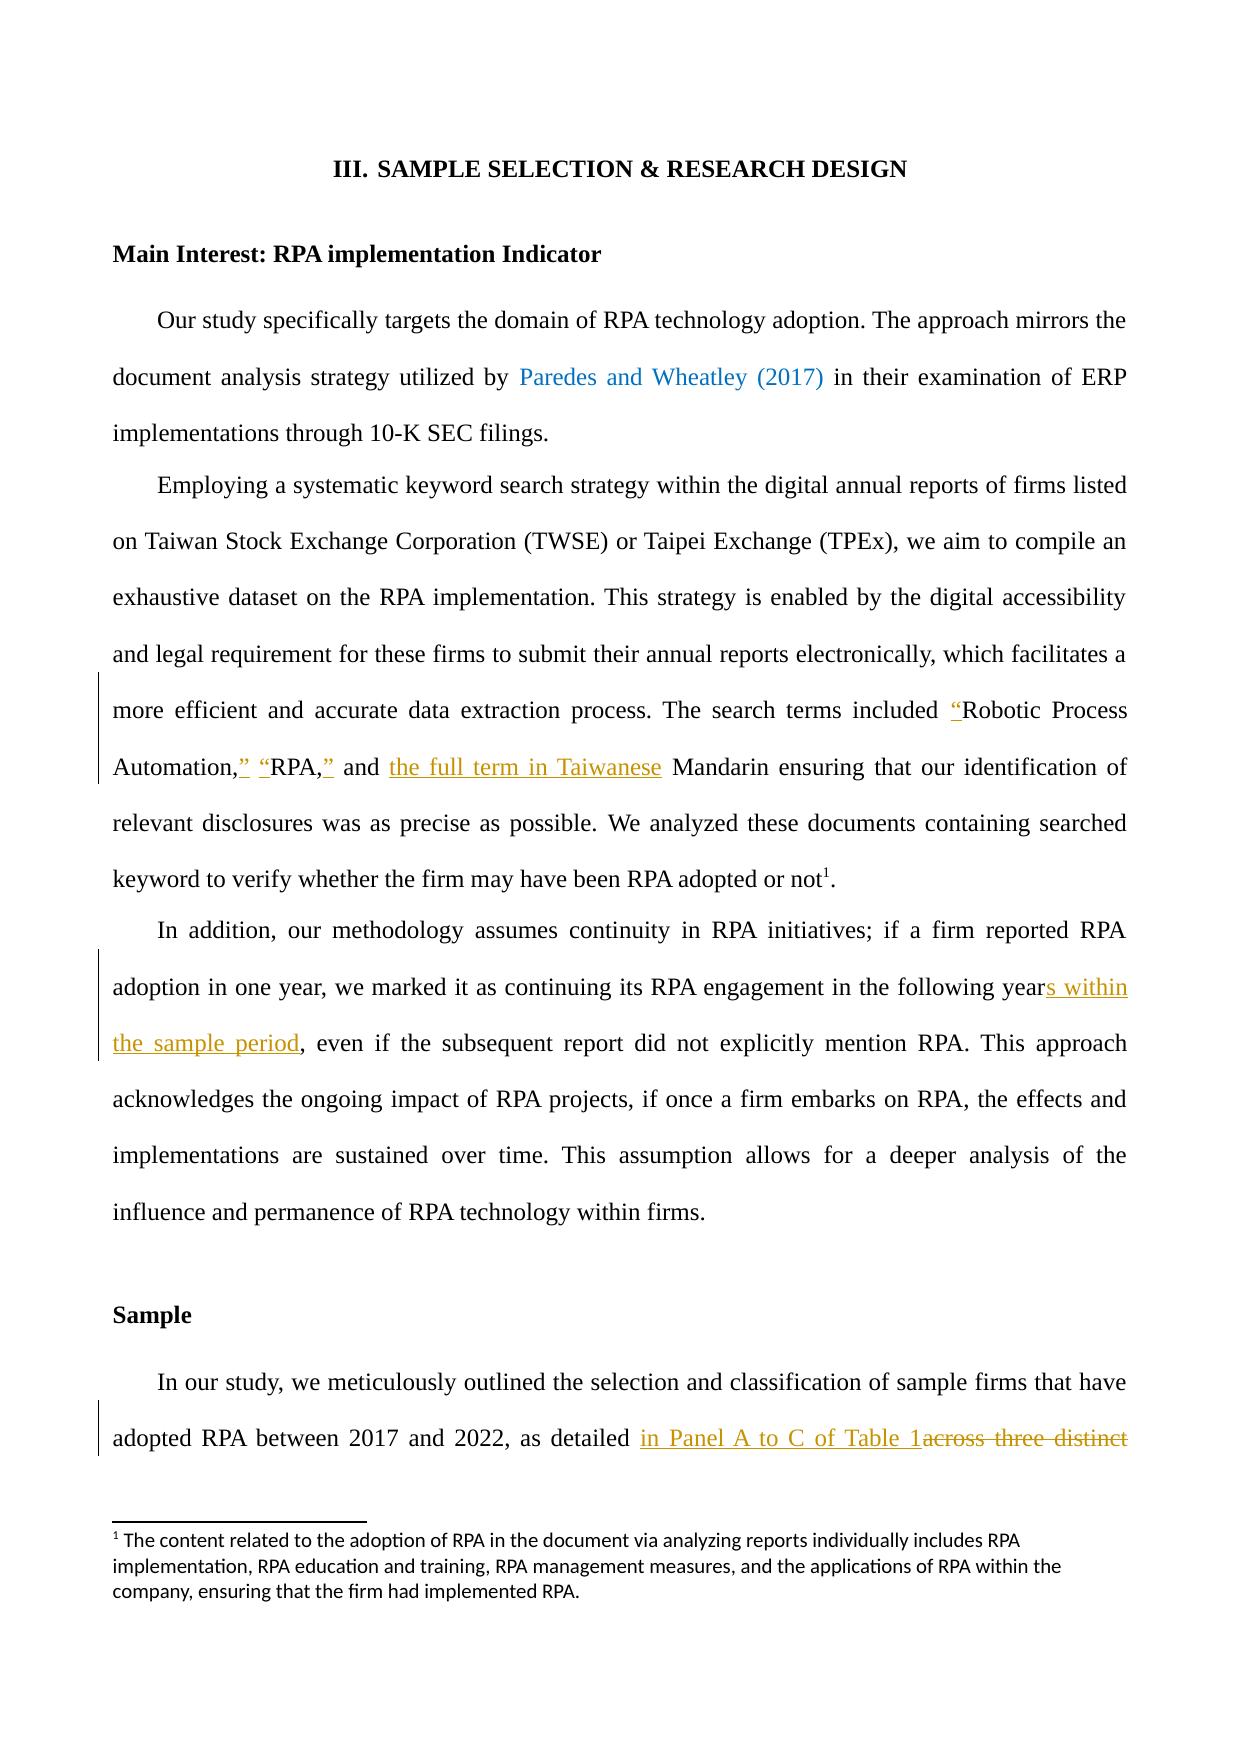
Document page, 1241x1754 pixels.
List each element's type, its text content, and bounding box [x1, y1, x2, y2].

subtitle Main Interest: RPA implementation Indicator [112, 235, 1128, 272]
subtitle Sample [112, 1296, 1128, 1334]
text Our study specifically targets the domain of RPA technology adoption. The approach mirrors the document analysis strategy utilized by Paredes and Wheatley (2017) in their examination of ERP implementations through 10-K SEC filings. [112, 301, 1128, 451]
subtitle SAMPLE SELECTION & RESEARCH DESIGN [112, 150, 1128, 187]
text In addition, our methodology assumes continuity in RPA initiatives; if a firm reported RPA adoption in one year, we marked it as continuing its RPA engagement in the following year, even if the subsequent report did not explicitly mention RPA. This approach acknowledges the ongoing impact of RPA projects, if once a firm embarks on RPA, the effects and implementations are sustained over time. This assumption allows for a deeper analysis of the influence and permanence of RPA technology within firms. [112, 911, 1128, 1230]
text Employing a systematic keyword search strategy within the digital annual reports of firms listed on Taiwan Stock Exchange Corporation (TWSE) or Taipei Exchange (TPEx), we aim to compile an exhaustive dataset on the RPA implementation. This strategy is enabled by the digital accessibility and legal requirement for these firms to submit their annual reports electronically, which facilitates a more efficient and accurate data extraction process. The search terms included Robotic Process Automation, RPA, and Mandarin ensuring that our identification of relevant disclosures was as precise as possible. We analyzed these documents containing searched keyword to verify whether the firm may have been RPA adopted or not. [112, 466, 1128, 897]
